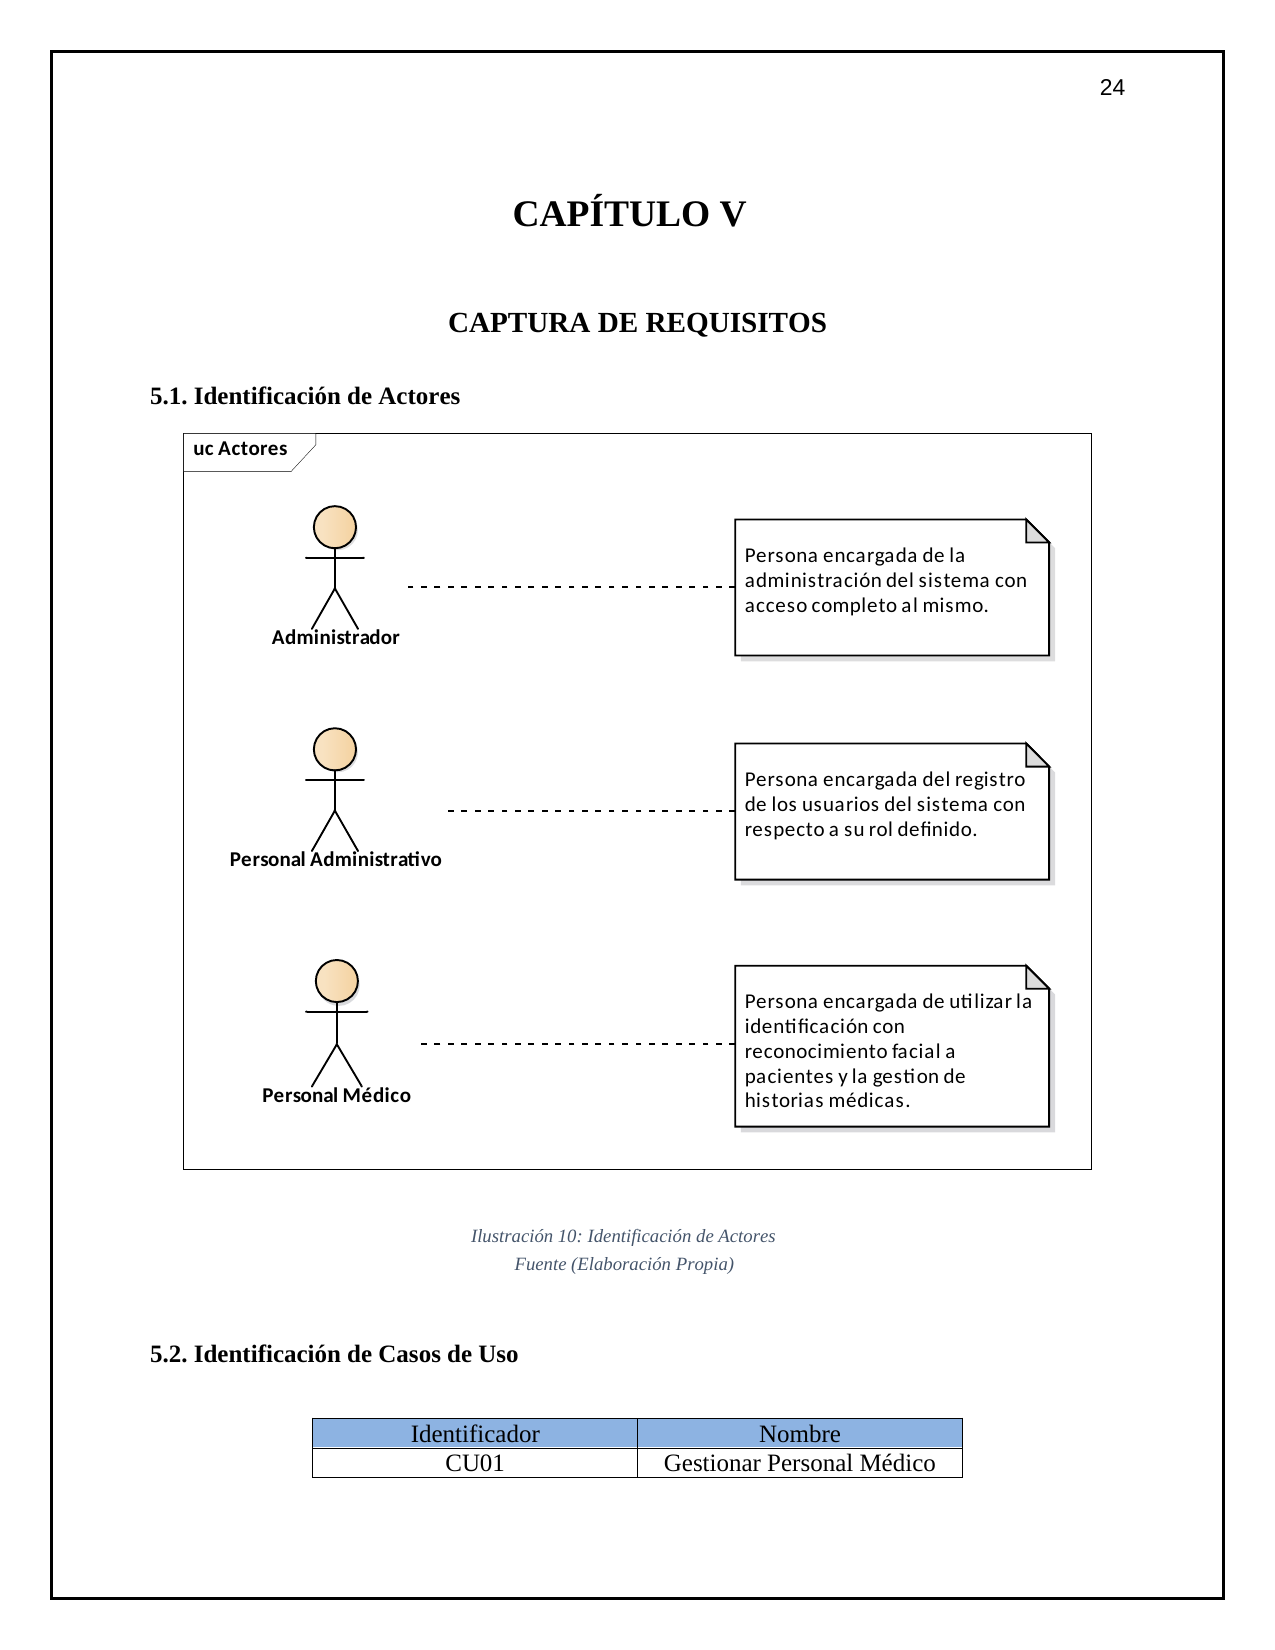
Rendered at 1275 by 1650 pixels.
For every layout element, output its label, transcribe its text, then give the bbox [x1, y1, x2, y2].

subtitle CAPÍTULO V [151, 192, 1089, 235]
subtitle 5.2. Identificación de Casos de Uso [150, 1339, 1125, 1368]
text Fuente (Elaboración Propia) [458, 1252, 790, 1274]
text Ilustración 10: Identificación de Actores [458, 1225, 790, 1247]
table_header Nombre [638, 1419, 962, 1447]
subtitle 5.1. Identificación de Actores [150, 381, 1125, 410]
table_header Identificador [313, 1419, 637, 1447]
text CAPTURA DE REQUISITOS [150, 305, 1125, 339]
table_cell Gestionar Personal Médico [638, 1449, 962, 1477]
table_cell CU01 [313, 1449, 637, 1477]
